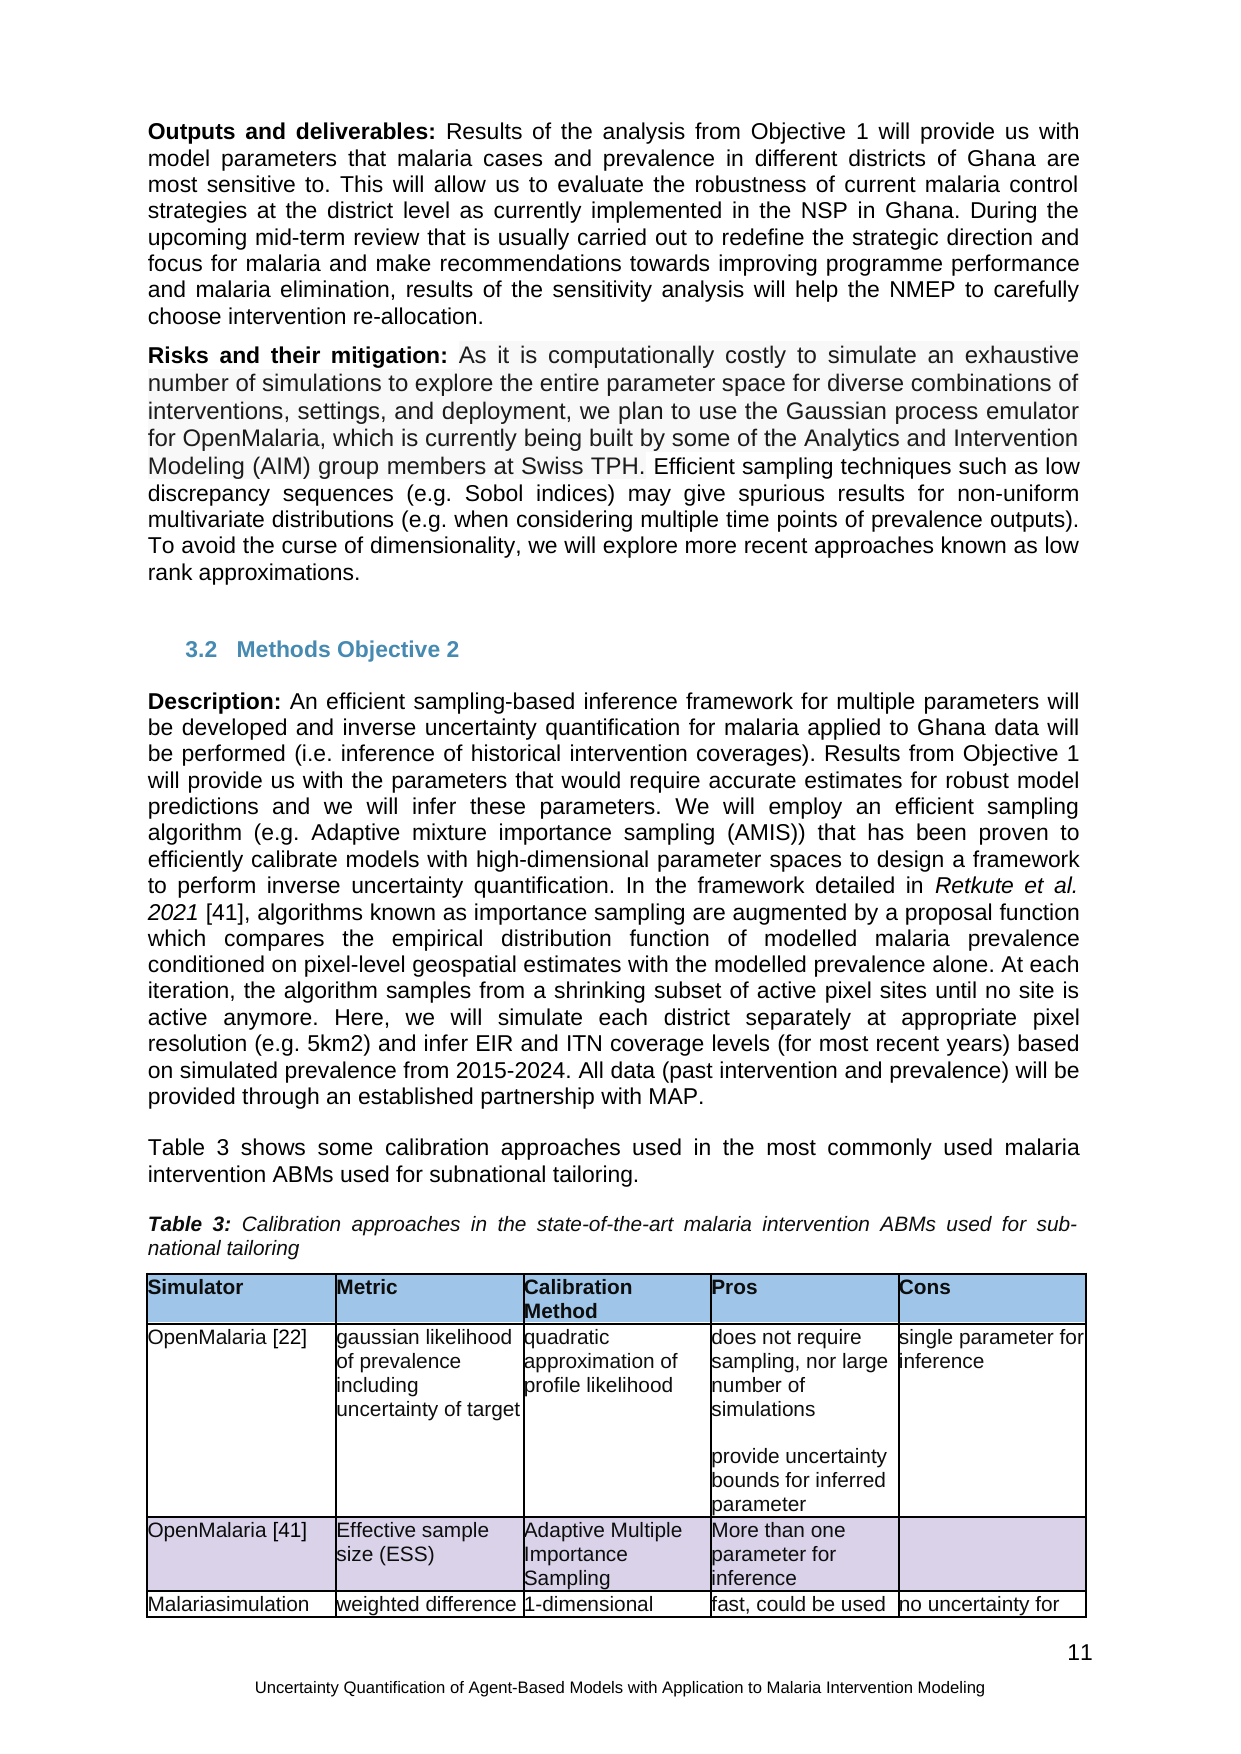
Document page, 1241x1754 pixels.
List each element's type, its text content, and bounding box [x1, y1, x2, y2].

table_cell Adaptive Multiple Importance Sampling [525, 1518, 710, 1590]
table_cell Effective sample size (ESS) [337, 1518, 523, 1590]
table_cell More than one parameter for inference [712, 1518, 898, 1590]
table_cell OpenMalaria [22] [148, 1325, 335, 1516]
text Risks and their mitigation: As it is computationally costly to simulate an exhaustive number of simulations to explore the entire parameter space for diverse combinations of interventions, settings, and deployment, we plan to use the Gaussian process emulator for OpenMalaria, which is currently being built by some of the Analytics and Intervention Modeling (AIM) group members at Swiss TPH. Efficient sampling techniques such as low discrepancy sequences (e.g. Sobol indices) may give spurious results for non-uniform multivariate distributions (e.g. when considering multiple time points of prevalence outputs). To avoid the curse of dimensionality, we will explore more recent approaches known as low rank approximations. [148, 452, 1080, 585]
table_cell single parameter for inference [900, 1325, 1085, 1516]
table_cell [900, 1518, 1085, 1590]
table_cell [337, 1592, 523, 1616]
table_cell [148, 1592, 335, 1616]
table_cell gaussian likelihood of prevalence including uncertainty of target [337, 1325, 523, 1516]
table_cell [712, 1592, 898, 1616]
table_cell does not require sampling, nor large number of simulations provide uncertainty bounds for inferred parameter [712, 1325, 898, 1516]
table_cell quadratic approximation of profile likelihood [525, 1325, 710, 1516]
table_header Simulator [148, 1275, 335, 1322]
text Table 3 shows some calibration approaches used in the most commonly used malaria intervention ABMs used for subnational tailoring. [148, 1134, 1080, 1187]
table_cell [525, 1592, 710, 1616]
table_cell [900, 1592, 1085, 1616]
table_header Metric [337, 1275, 523, 1322]
text Outputs and deliverables: Results of the analysis from Objective 1 will provide us with model parameters that malaria cases and prevalence in different districts of Ghana are most sensitive to. This will allow us to evaluate the robustness of current malaria control strategies at the district level as currently implemented in the NSP in Ghana. During the upcoming mid-term review that is usually carried out to redefine the strategic direction and focus for malaria and make recommendations towards improving programme performance and malaria elimination, results of the sensitivity analysis will help the NMEP to carefully choose intervention re-allocation. [148, 118, 1080, 329]
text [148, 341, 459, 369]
table_header Cons [900, 1275, 1085, 1322]
table_header Calibration Method [525, 1275, 710, 1322]
subtitle Methods Objective 2 [185, 636, 1080, 663]
table_cell OpenMalaria [41] [148, 1518, 335, 1590]
text Description: An efficient sampling-based inference framework for multiple parameters will be developed and inverse uncertainty quantification for malaria applied to Ghana data will be performed (i.e. inference of historical intervention coverages). Results from Objective 1 will provide us with the parameters that would require accurate estimates for robust model predictions and we will infer these parameters. We will employ an efficient sampling algorithm (e.g. Adaptive mixture importance sampling (AMIS)) that has been proven to efficiently calibrate models with high-dimensional parameter spaces to design a framework to perform inverse uncertainty quantification. In the framework detailed in Retkute et al. 2021 [41], algorithms known as importance sampling are augmented by a proposal function which compares the empirical distribution function of modelled malaria prevalence conditioned on pixel-level geospatial estimates with the modelled prevalence alone. At each iteration, the algorithm samples from a shrinking subset of active pixel sites until no site is active anymore. Here, we will simulate each district separately at appropriate pixel resolution (e.g. 5km2) and infer EIR and ITN coverage levels (for most recent years) based on simulated prevalence from 2015-2024. All data (past intervention and prevalence) will be provided through an established partnership with MAP. [148, 688, 1080, 1109]
table_header Pros [712, 1275, 898, 1322]
text Table 3: Calibration approaches in the state-of-the-art malaria intervention ABMs used for sub-national tailoring [148, 1212, 1080, 1260]
